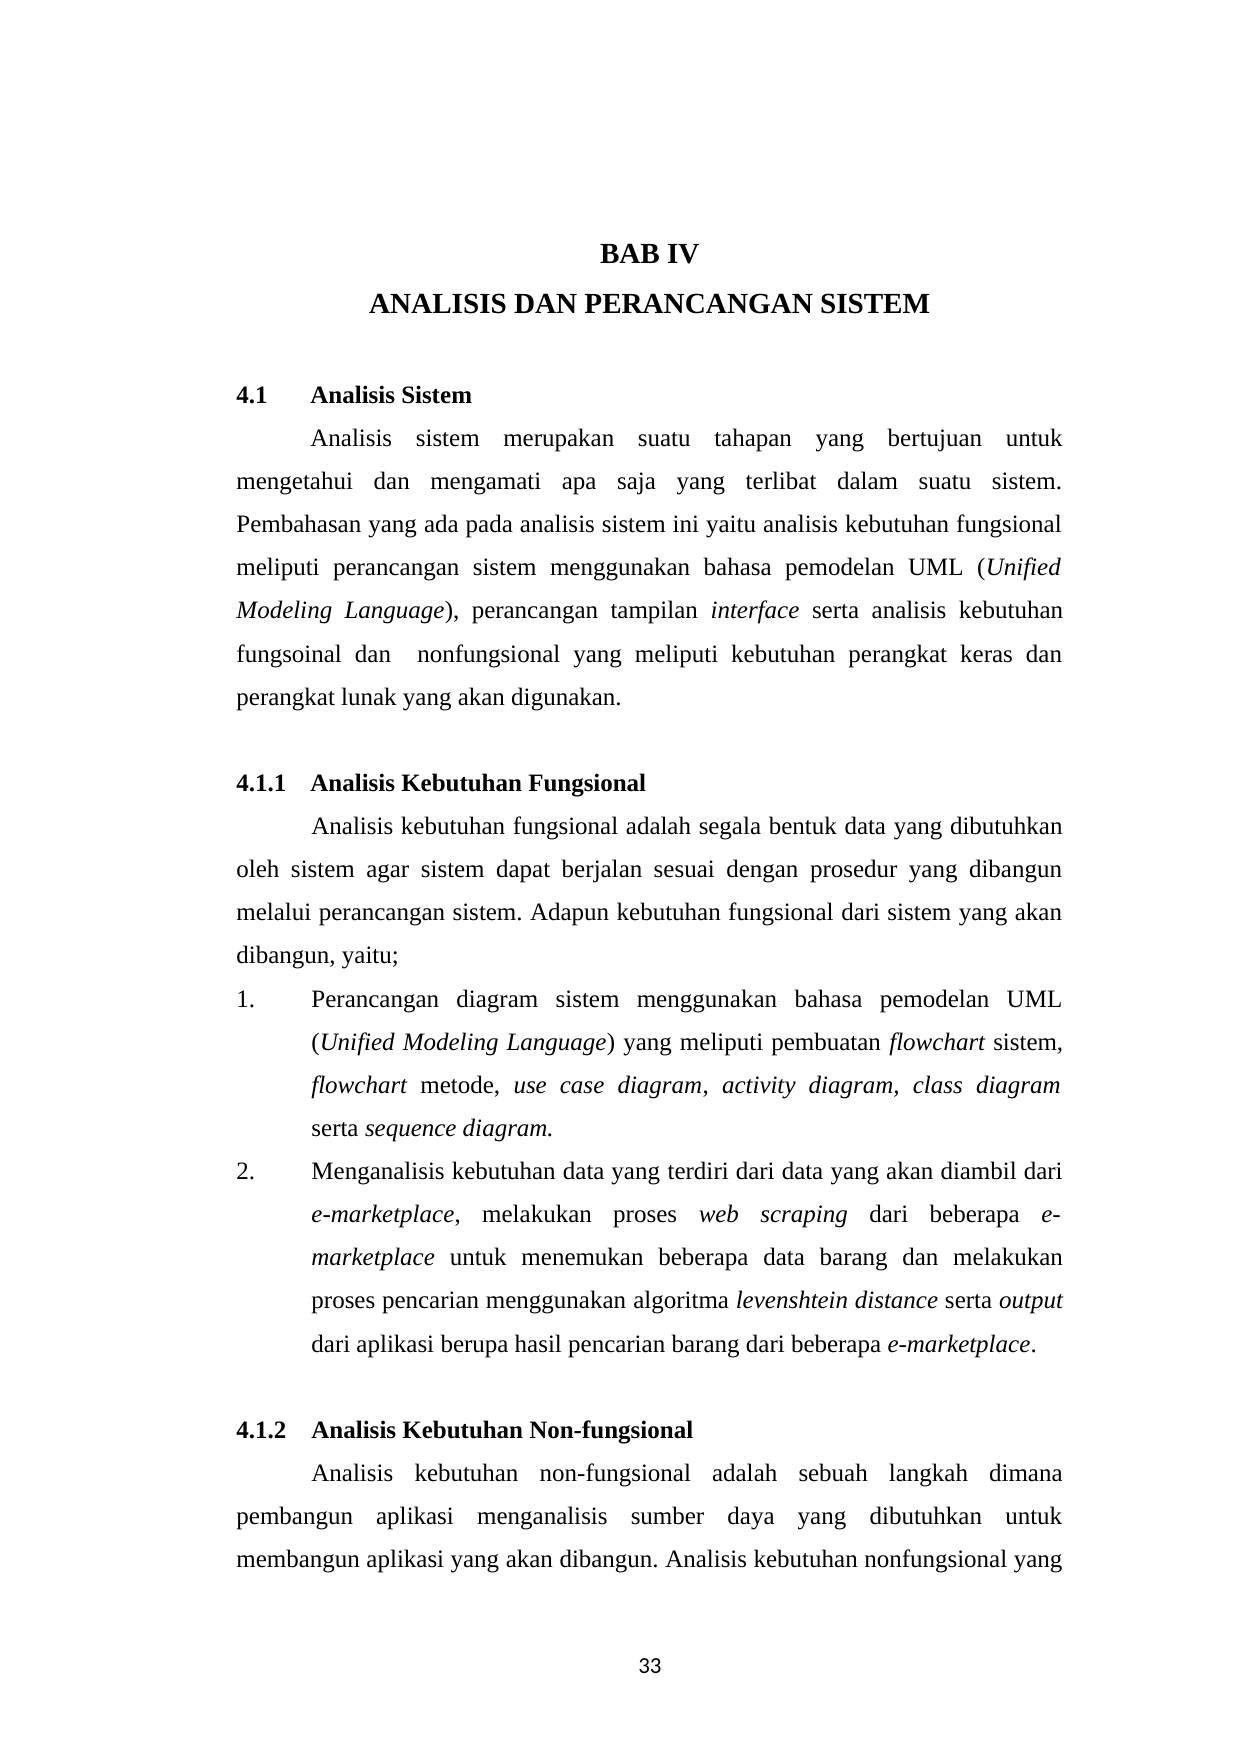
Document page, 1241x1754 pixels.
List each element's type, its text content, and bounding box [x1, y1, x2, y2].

text 4.1.1 Analisis Kebutuhan Fungsional [236, 768, 1063, 797]
text Analisis sistem merupakan suatu tahapan yang bertujuan untuk mengetahui dan mengamati apa saja yang terlibat dalam suatu sistem. Pembahasan yang ada pada analisis sistem ini yaitu analisis kebutuhan fungsional meliputi perancangan sistem menggunakan bahasa pemodelan UML (Unified Modeling Language), perancangan tampilan interface serta analisis kebutuhan fungsoinal dan nonfungsional yang meliputi kebutuhan perangkat keras dan perangkat lunak yang akan digunakan. [236, 423, 1063, 711]
text ANALISIS DAN PERANCANGAN SISTEM [236, 287, 1063, 320]
list Perancangan diagram sistem menggunakan bahasa pemodelan UML (Unified Modeling Language) yang meliputi pembuatan flowchart sistem, flowchart metode, use case diagram, activity diagram, class diagram serta sequence diagram. [236, 984, 1063, 1142]
text 4.1.2 Analisis Kebutuhan Non-fungsional [236, 1415, 1063, 1444]
list Menganalisis kebutuhan data yang terdiri dari data yang akan diambil dari e-marketplace, melakukan proses web scraping dari beberapa e-marketplace untuk menemukan beberapa data barang dan melakukan proses pencarian menggunakan algoritma levenshtein distance serta output dari aplikasi berupa hasil pencarian barang dari beberapa e-marketplace. [236, 1156, 1063, 1357]
text 4.1 Analisis Sistem [236, 380, 1063, 409]
text BAB IV [236, 236, 1063, 270]
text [236, 1458, 1063, 1573]
text Analisis kebutuhan fungsional adalah segala bentuk data yang dibutuhkan oleh sistem agar sistem dapat berjalan sesuai dengan prosedur yang dibangun melalui perancangan sistem. Adapun kebutuhan fungsional dari sistem yang akan dibangun, yaitu; [236, 811, 1063, 969]
